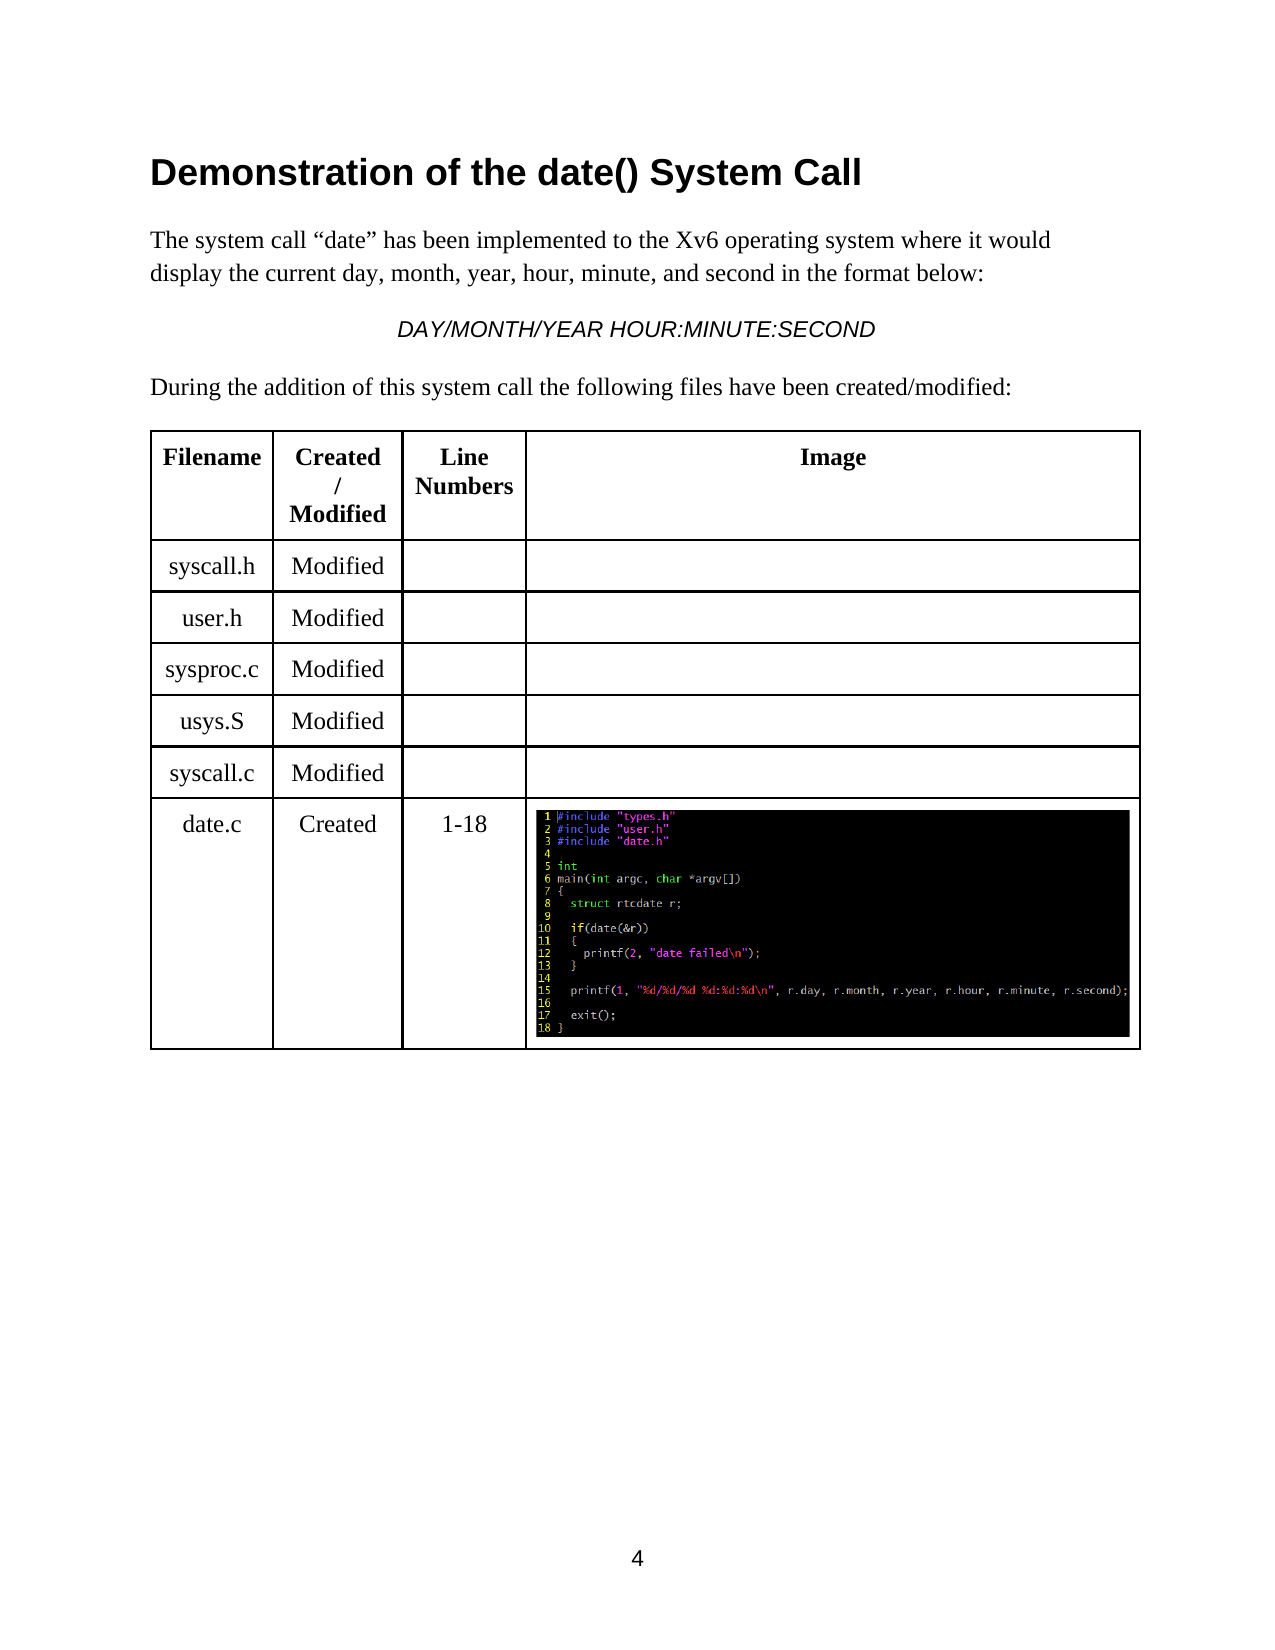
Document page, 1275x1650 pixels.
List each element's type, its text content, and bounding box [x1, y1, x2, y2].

table_cell Modified [274, 541, 401, 590]
table_cell [404, 593, 525, 642]
table_cell [404, 696, 525, 745]
table_cell [527, 696, 1139, 745]
table_cell Modified [274, 593, 401, 642]
table_cell [527, 541, 1139, 590]
text The system call “date” has been implemented to the Xv6 operating system where it would display the current day, month, year, hour, minute, and second in the format below: [150, 225, 1125, 287]
table_cell date.c [152, 799, 272, 1047]
table_header Line Numbers [404, 432, 525, 539]
subtitle Demonstration of the date() System Call [150, 150, 1125, 193]
table_cell Created [274, 799, 401, 1047]
table_cell [404, 541, 525, 590]
table_cell [527, 748, 1139, 797]
table_header Image [527, 432, 1139, 539]
table_cell syscall.c [152, 748, 272, 797]
table_cell [527, 593, 1139, 642]
table_cell [527, 799, 1139, 1047]
table_cell [527, 644, 1139, 694]
table_cell [404, 748, 525, 797]
table_cell syscall.h [152, 541, 272, 590]
table_cell usys.S [152, 696, 272, 745]
table_cell Modified [274, 748, 401, 797]
table_cell [404, 644, 525, 694]
text During the addition of this system call the following files have been created/modified: [150, 372, 1125, 400]
text DAY/MONTH/YEAR HOUR:MINUTE:SECOND [150, 316, 1125, 343]
table_cell sysproc.c [152, 644, 272, 694]
table_cell 1-18 [404, 799, 525, 1047]
table_cell Modified [274, 696, 401, 745]
table_header Filename [152, 432, 272, 539]
table_cell Modified [274, 644, 401, 694]
picture [536, 809, 1130, 1037]
table_cell user.h [152, 593, 272, 642]
table_header Created / Modified [274, 432, 401, 539]
